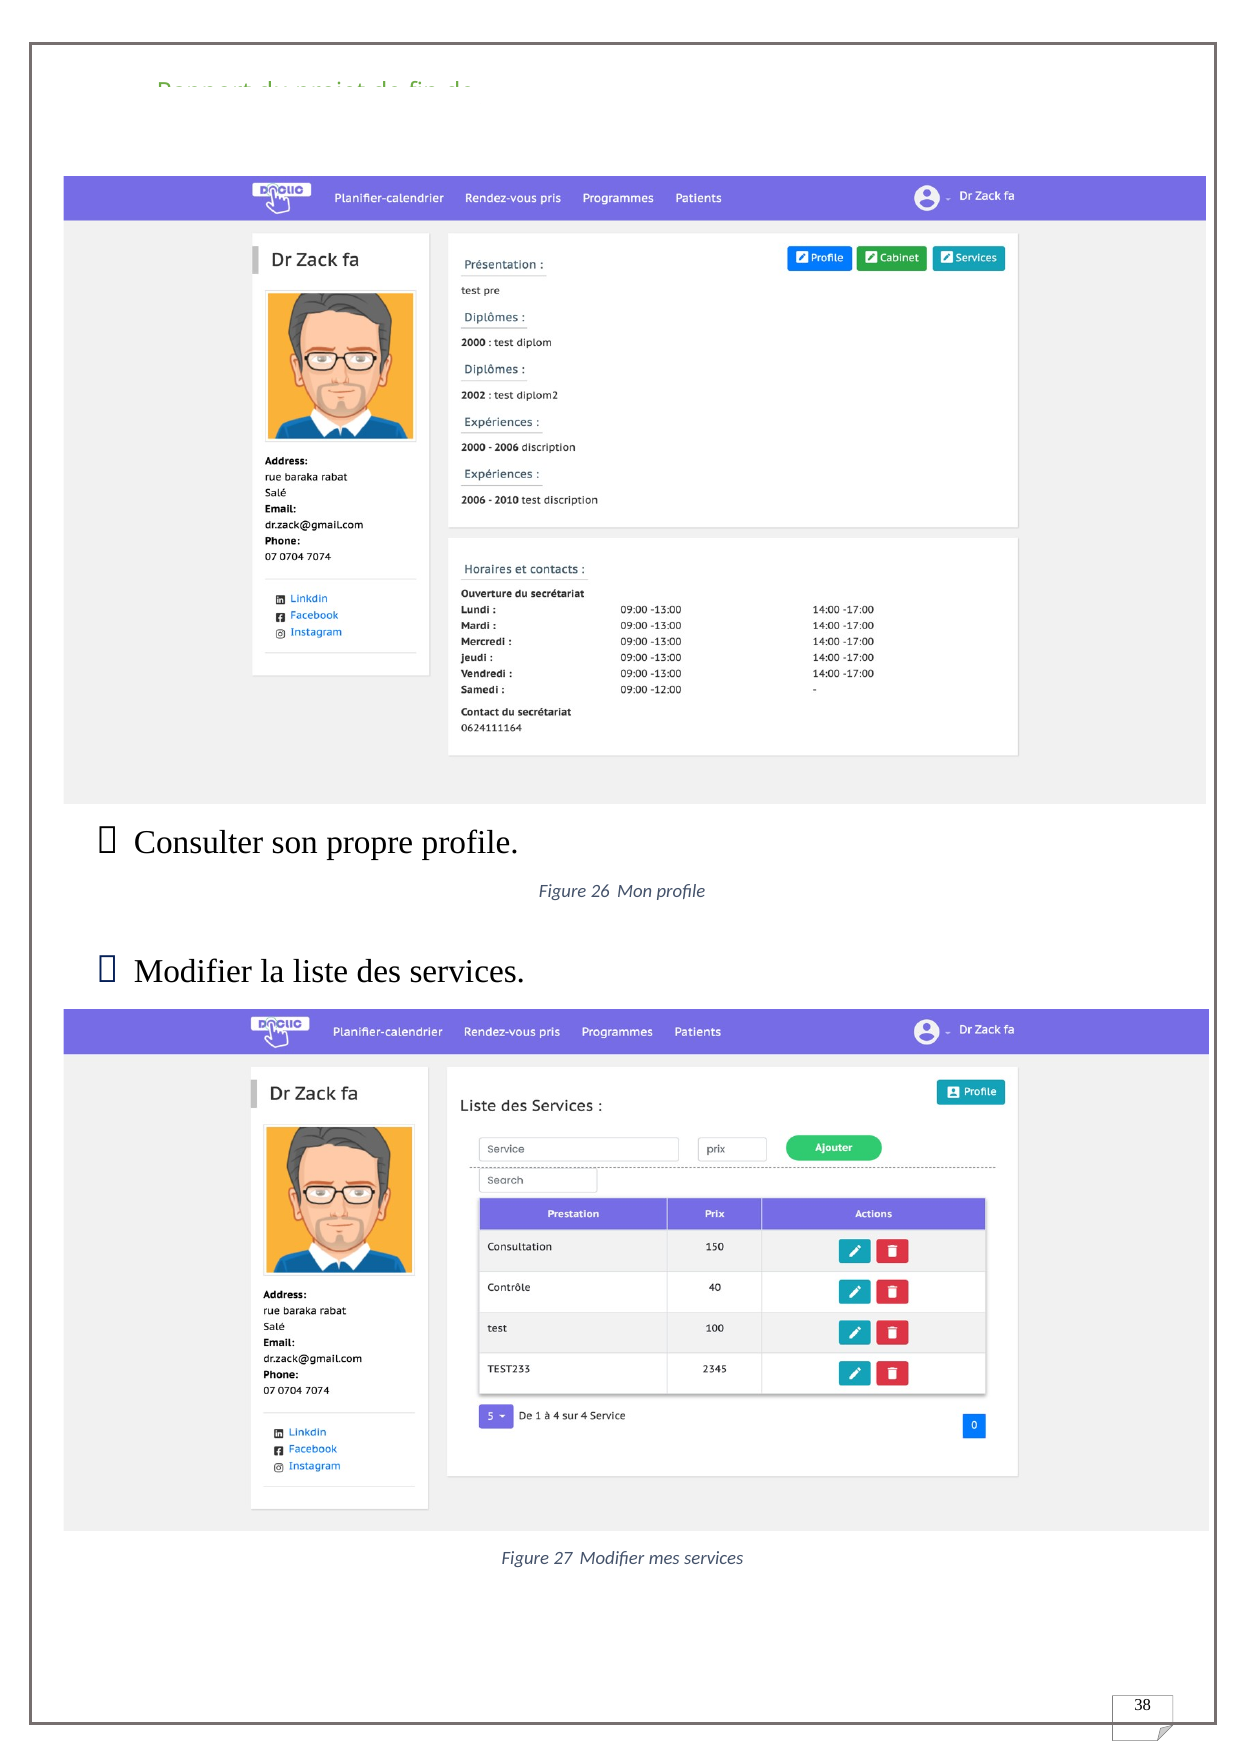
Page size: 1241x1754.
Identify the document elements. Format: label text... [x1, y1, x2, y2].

picture [63, 1009, 1209, 1531]
text Figure 26 Mon profile [539, 879, 1214, 902]
text Figure 27 Modifier mes services [152, 1547, 1092, 1569]
picture [63, 176, 1206, 804]
list Modifier la liste des services. [96, 942, 525, 993]
